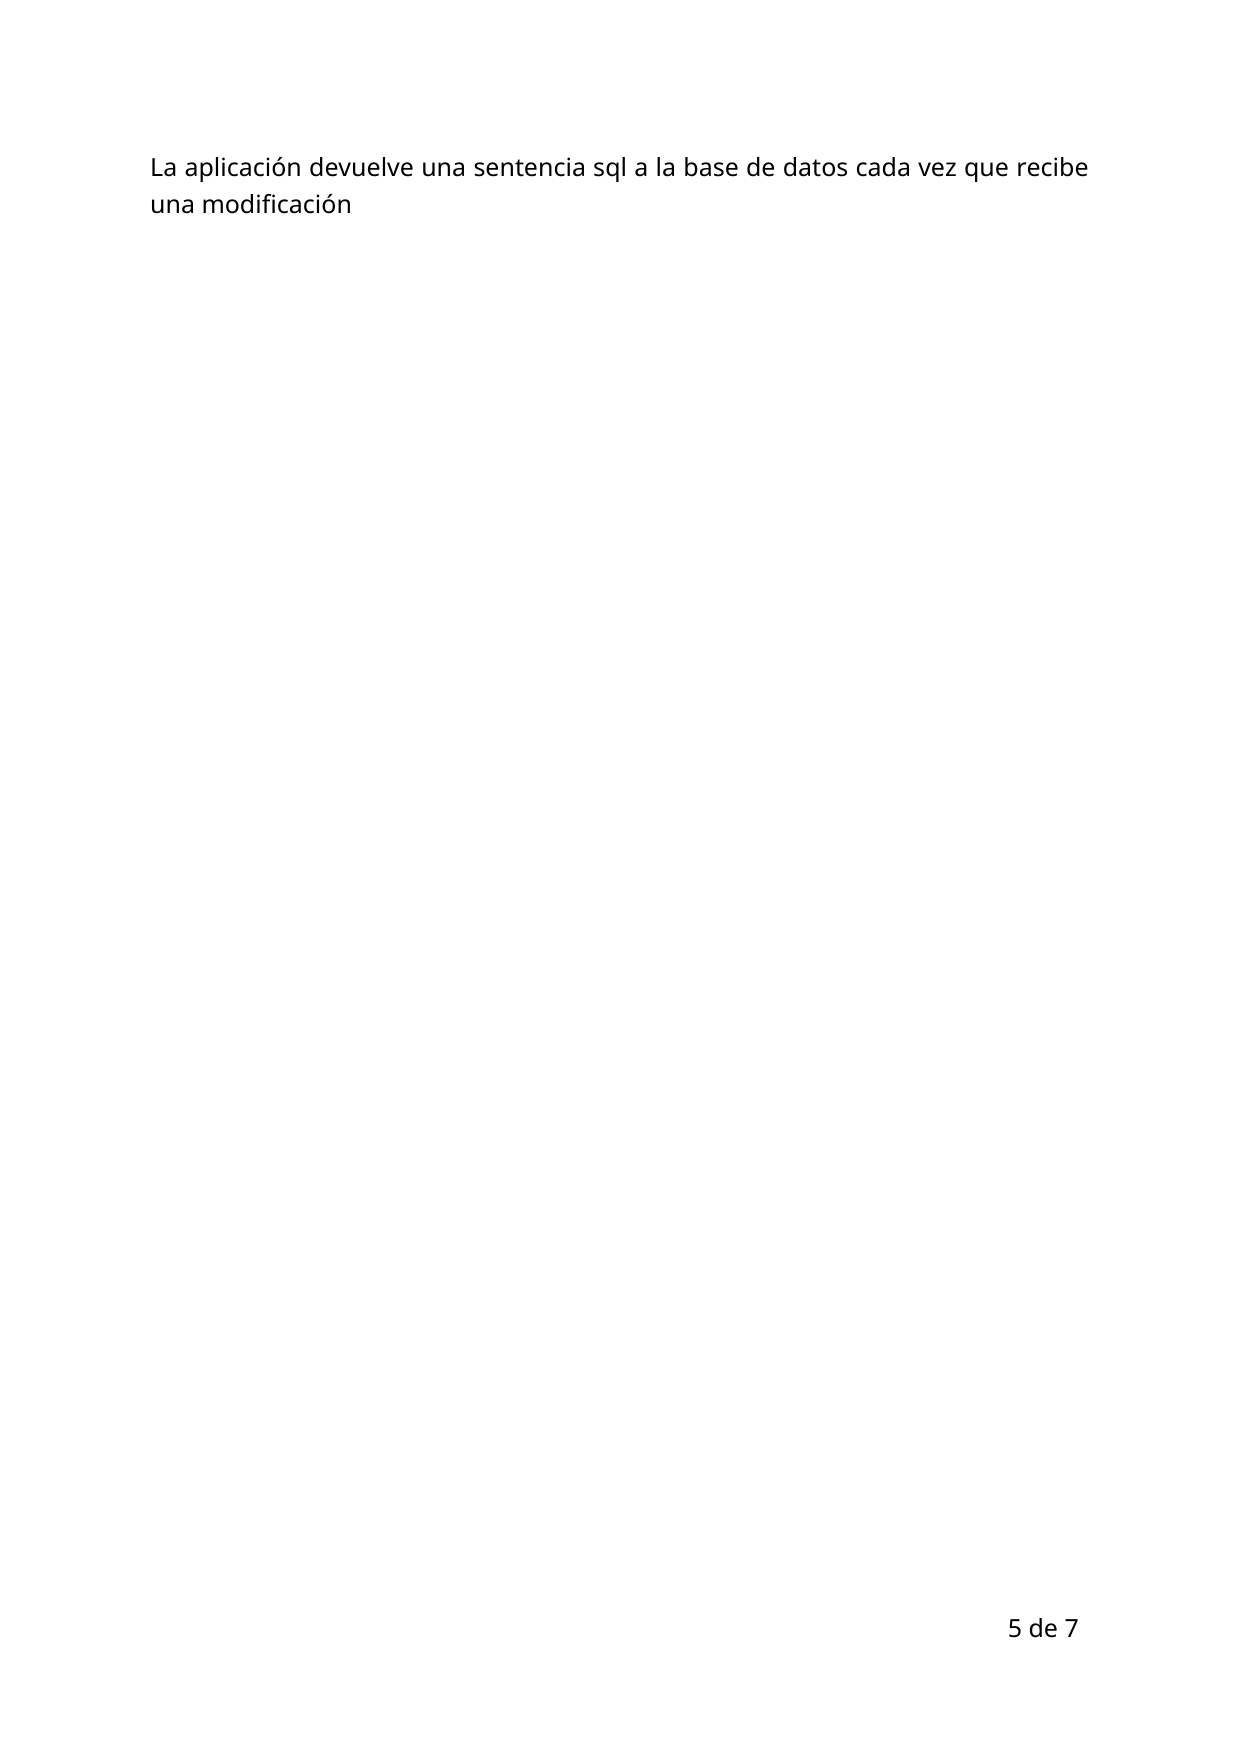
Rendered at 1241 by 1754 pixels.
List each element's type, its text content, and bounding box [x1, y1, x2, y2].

text La aplicación devuelve una sentencia sql a la base de datos cada vez que recibe una modificación [150, 150, 1090, 221]
